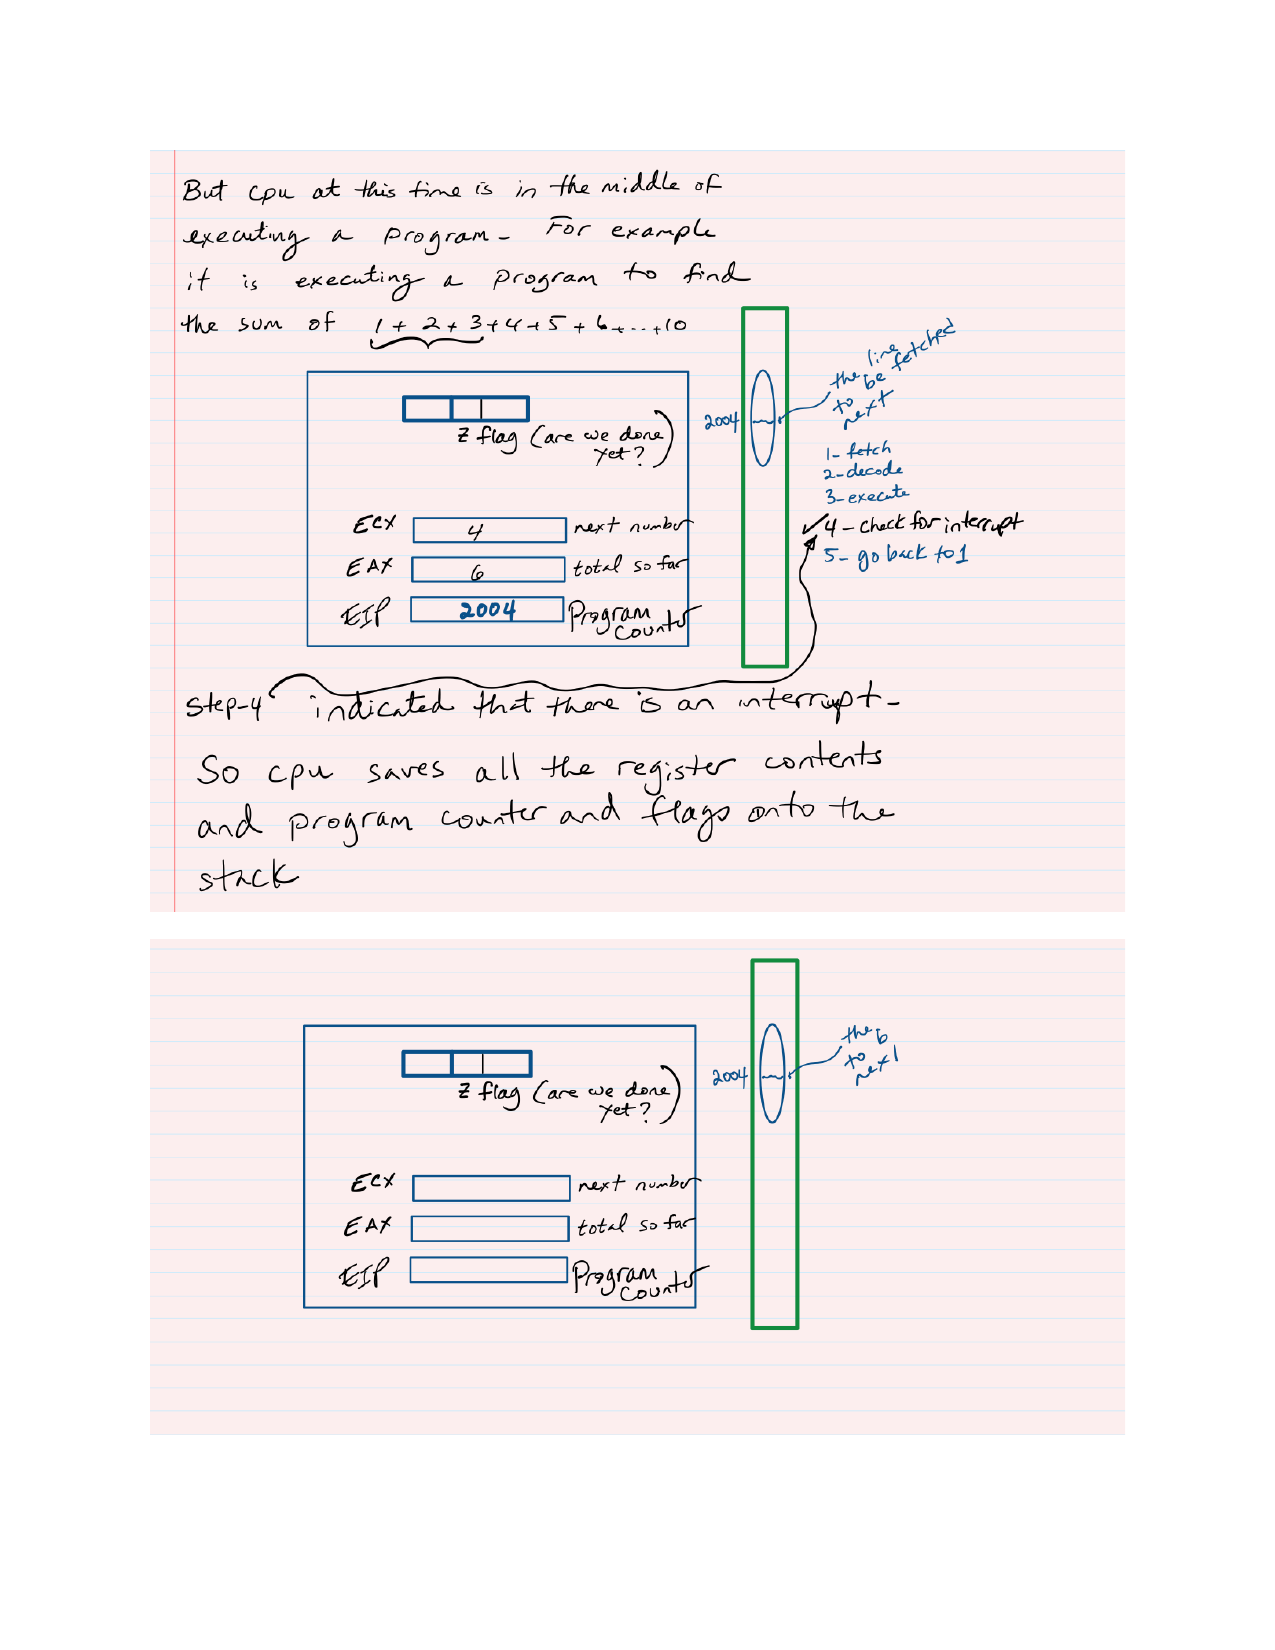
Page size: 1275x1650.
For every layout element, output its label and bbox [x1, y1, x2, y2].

picture [150, 150, 1125, 912]
picture [150, 939, 1125, 1435]
